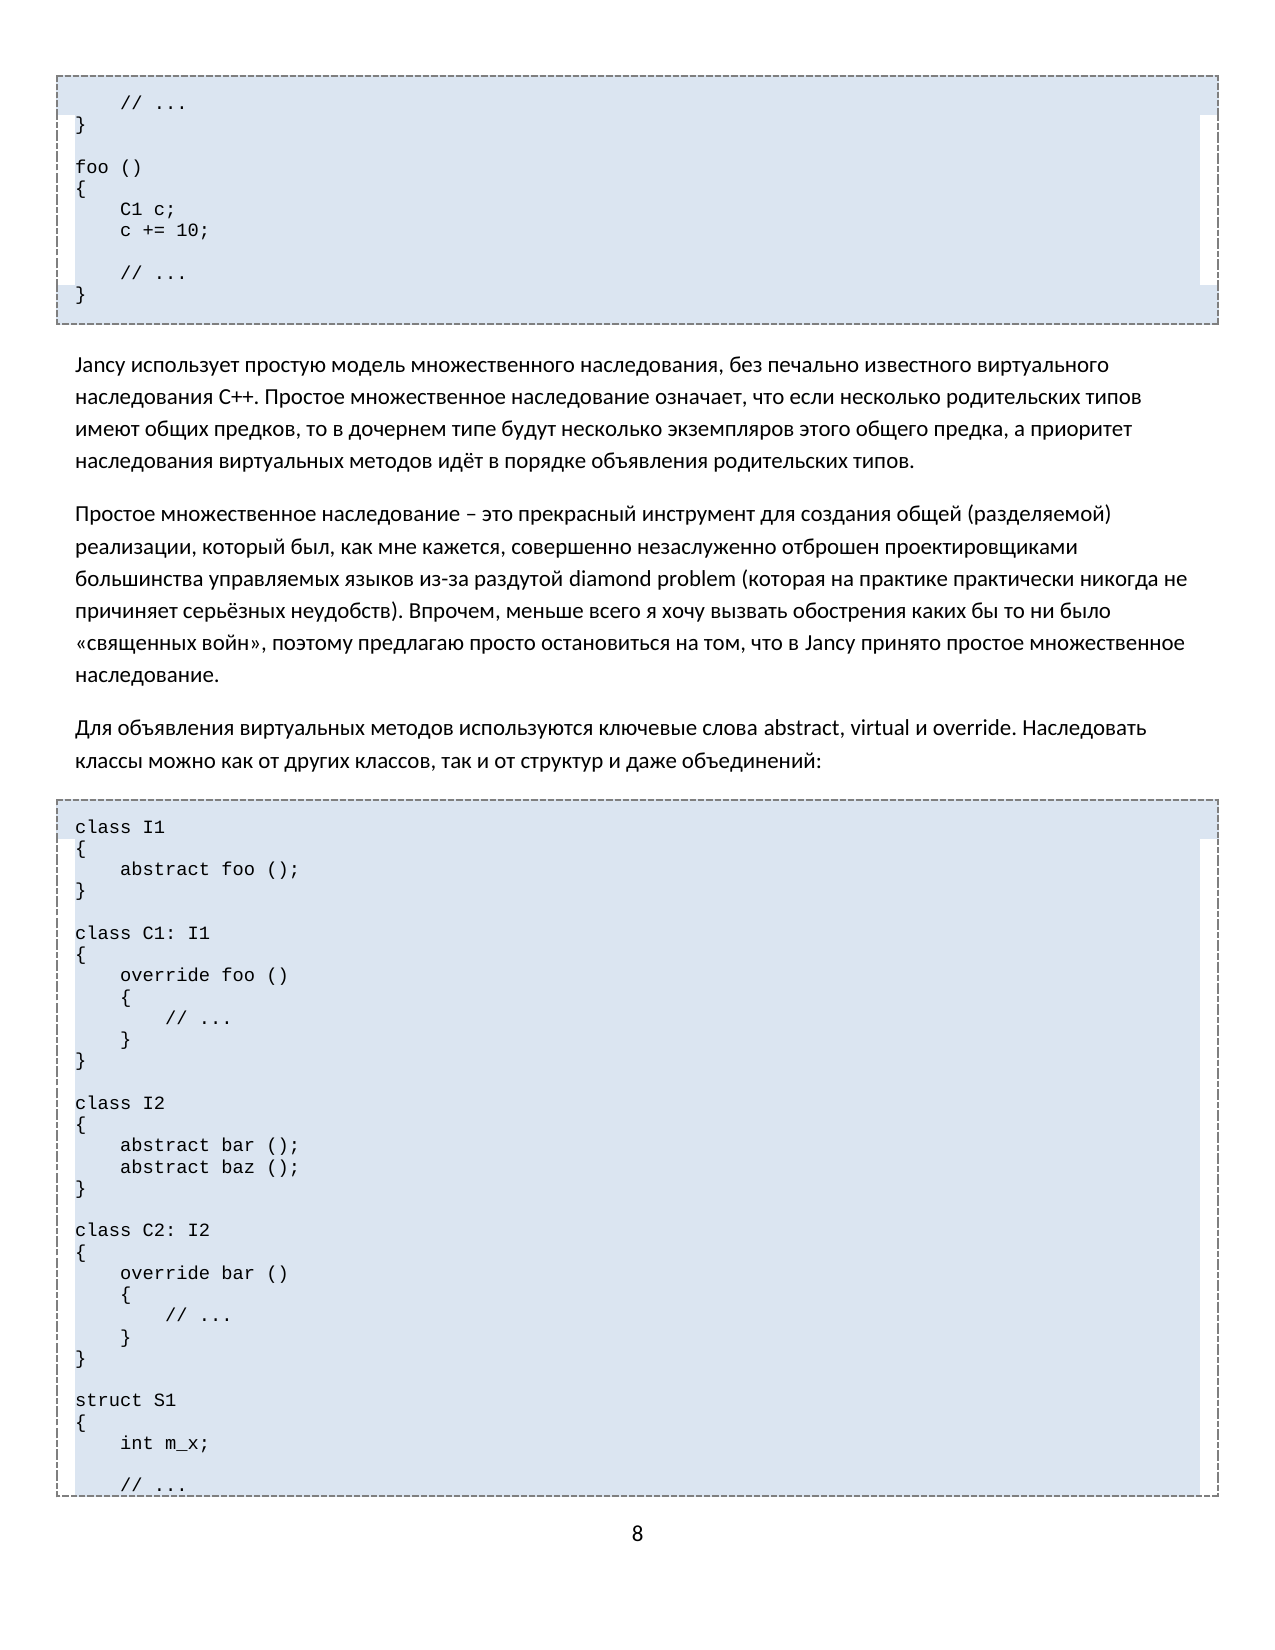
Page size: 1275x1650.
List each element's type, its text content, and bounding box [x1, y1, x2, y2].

text class C2: I2 [75, 1221, 1200, 1242]
text } [75, 881, 1200, 902]
text foo () [75, 157, 1200, 179]
text Простое множественное наследование – это прекрасный инструмент для создания общей (разделяемой) реализации, который был, как мне кажется, совершенно незаслуженно отброшен проектировщиками большинства управляемых языков из-за раздутой diamond problem (которая на практике практически никогда не причиняет серьёзных неудобств). Впрочем, меньше всего я хочу вызвать обострения каких бы то ни было «священных войн», поэтому предлагаю просто остановиться на том, что в Jancy принято простое множественное наследование. [75, 499, 1200, 688]
text } [75, 1349, 1200, 1370]
text C1 c; [75, 200, 1200, 221]
text abstract bar (); [75, 1136, 1200, 1157]
text // ... [75, 1306, 1200, 1327]
text class C1: I1 [75, 924, 1200, 945]
text { [75, 1412, 1200, 1434]
text // ... [75, 1476, 1200, 1497]
text { [75, 1115, 1200, 1136]
text } [56, 266, 1219, 325]
text abstract baz (); [75, 1157, 1200, 1179]
text { [75, 945, 1200, 966]
text { [75, 839, 1200, 860]
text class I1 [56, 799, 1219, 839]
text // ... [56, 75, 1219, 115]
text { [75, 987, 1200, 1009]
text { [75, 1285, 1200, 1306]
text } [75, 1179, 1200, 1200]
text override bar () [75, 1264, 1200, 1285]
text class I2 [75, 1094, 1200, 1115]
text // ... [75, 1009, 1200, 1030]
text } [75, 115, 1200, 136]
text } [75, 1327, 1200, 1349]
text Jancy использует простую модель множественного наследования, без печально известного виртуального наследования C++. Простое множественное наследование означает, что если несколько родительских типов имеют общих предков, то в дочернем типе будут несколько экземпляров этого общего предка, а приоритет наследования виртуальных методов идёт в порядке объявления родительских типов. [75, 350, 1200, 474]
text } [75, 1030, 1200, 1051]
text { [75, 1242, 1200, 1264]
text int m_x; [75, 1434, 1200, 1455]
text c += 10; [75, 221, 1200, 242]
text } [75, 1051, 1200, 1072]
text { [75, 179, 1200, 200]
text abstract foo (); [75, 860, 1200, 881]
text Для объявления виртуальных методов используются ключевые слова abstract, virtual и override. Наследовать классы можно как от других классов, так и от структур и даже объединений: [75, 713, 1200, 774]
text struct S1 [75, 1391, 1200, 1412]
text override foo () [75, 966, 1200, 987]
